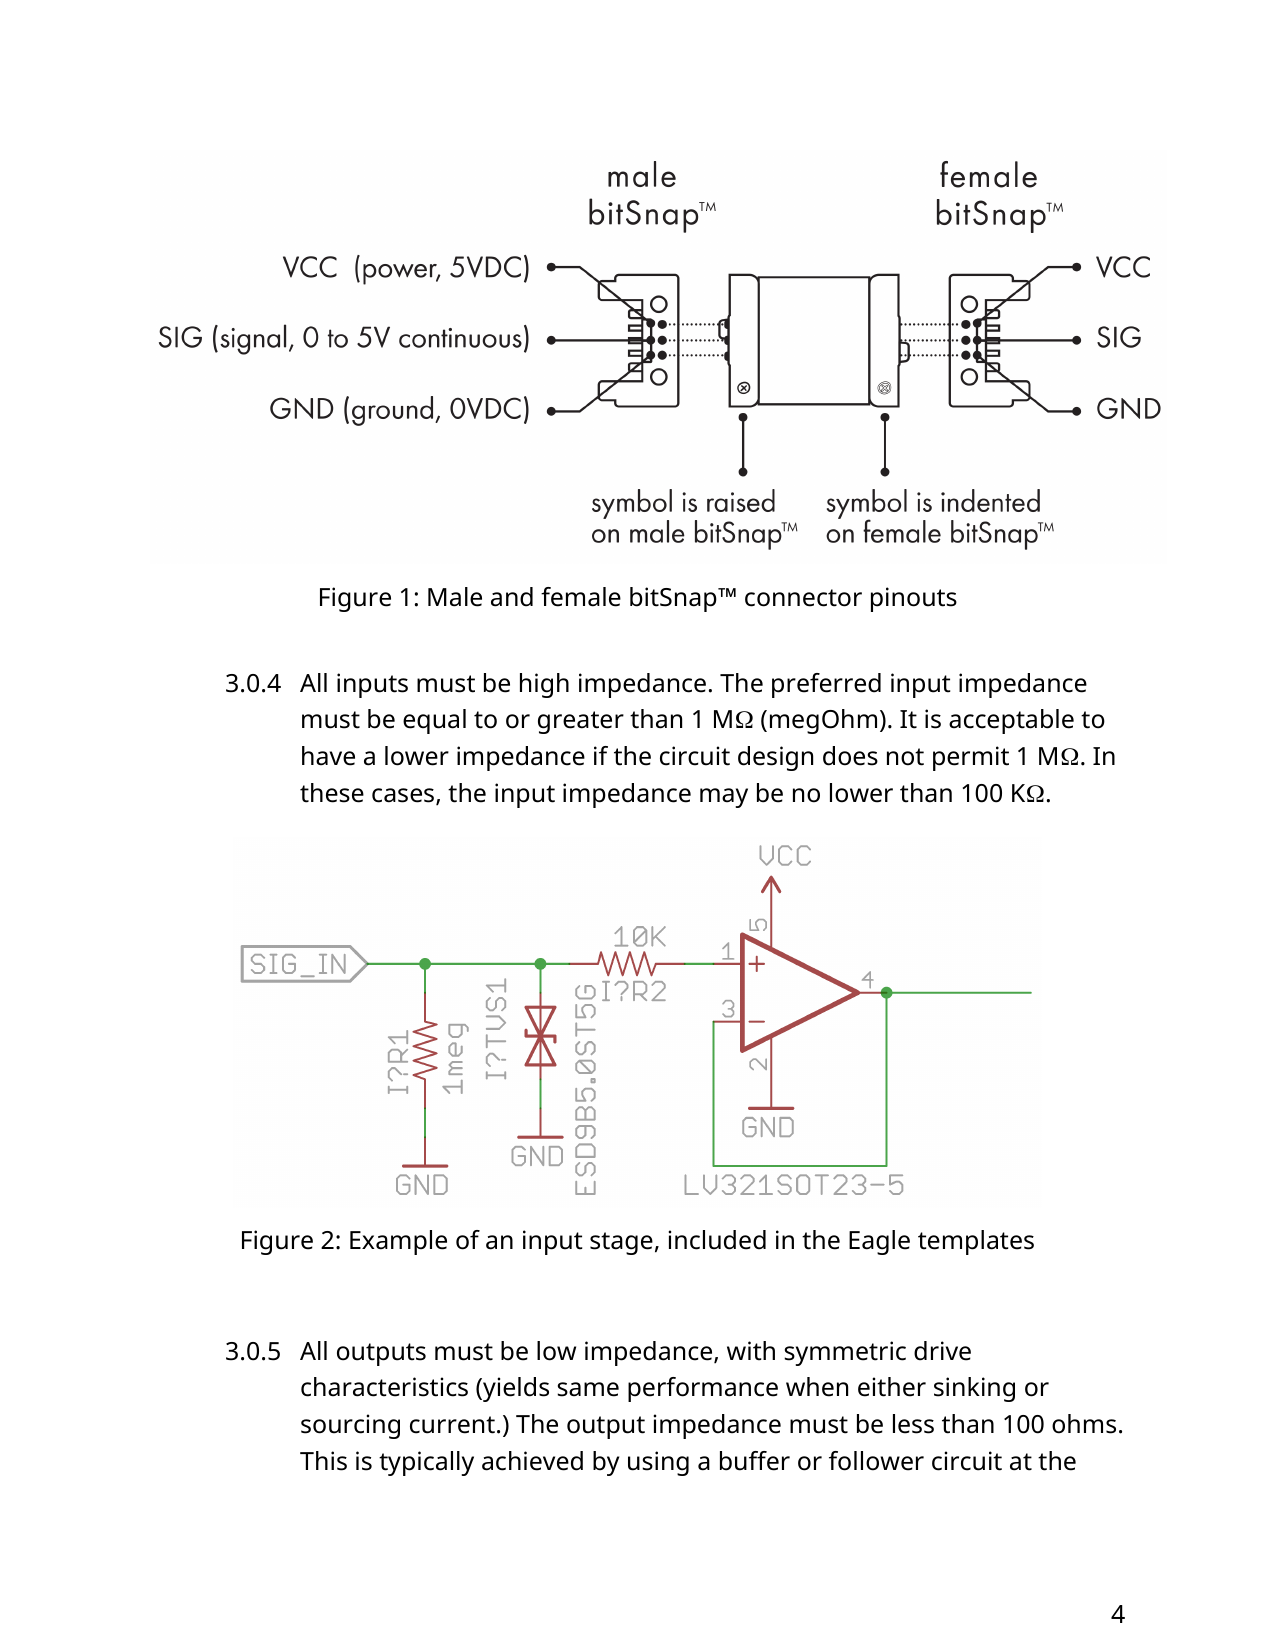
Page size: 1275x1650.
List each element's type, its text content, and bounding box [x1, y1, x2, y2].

picture [233, 837, 1042, 1208]
picture [150, 150, 1168, 564]
text Figure 2: Example of an input stage, included in the Eagle templates [150, 1223, 1125, 1257]
list All inputs must be high impedance. The preferred input impedance must be equal to or greater than 1 M (megOhm). It is acceptable to have a lower impedance if the circuit design does not permit 1 M. In these cases, the input impedance may be no lower than 100 K. [225, 665, 1125, 809]
text Figure 1: Male and female bitSnap™ connector pinouts [150, 579, 1125, 613]
